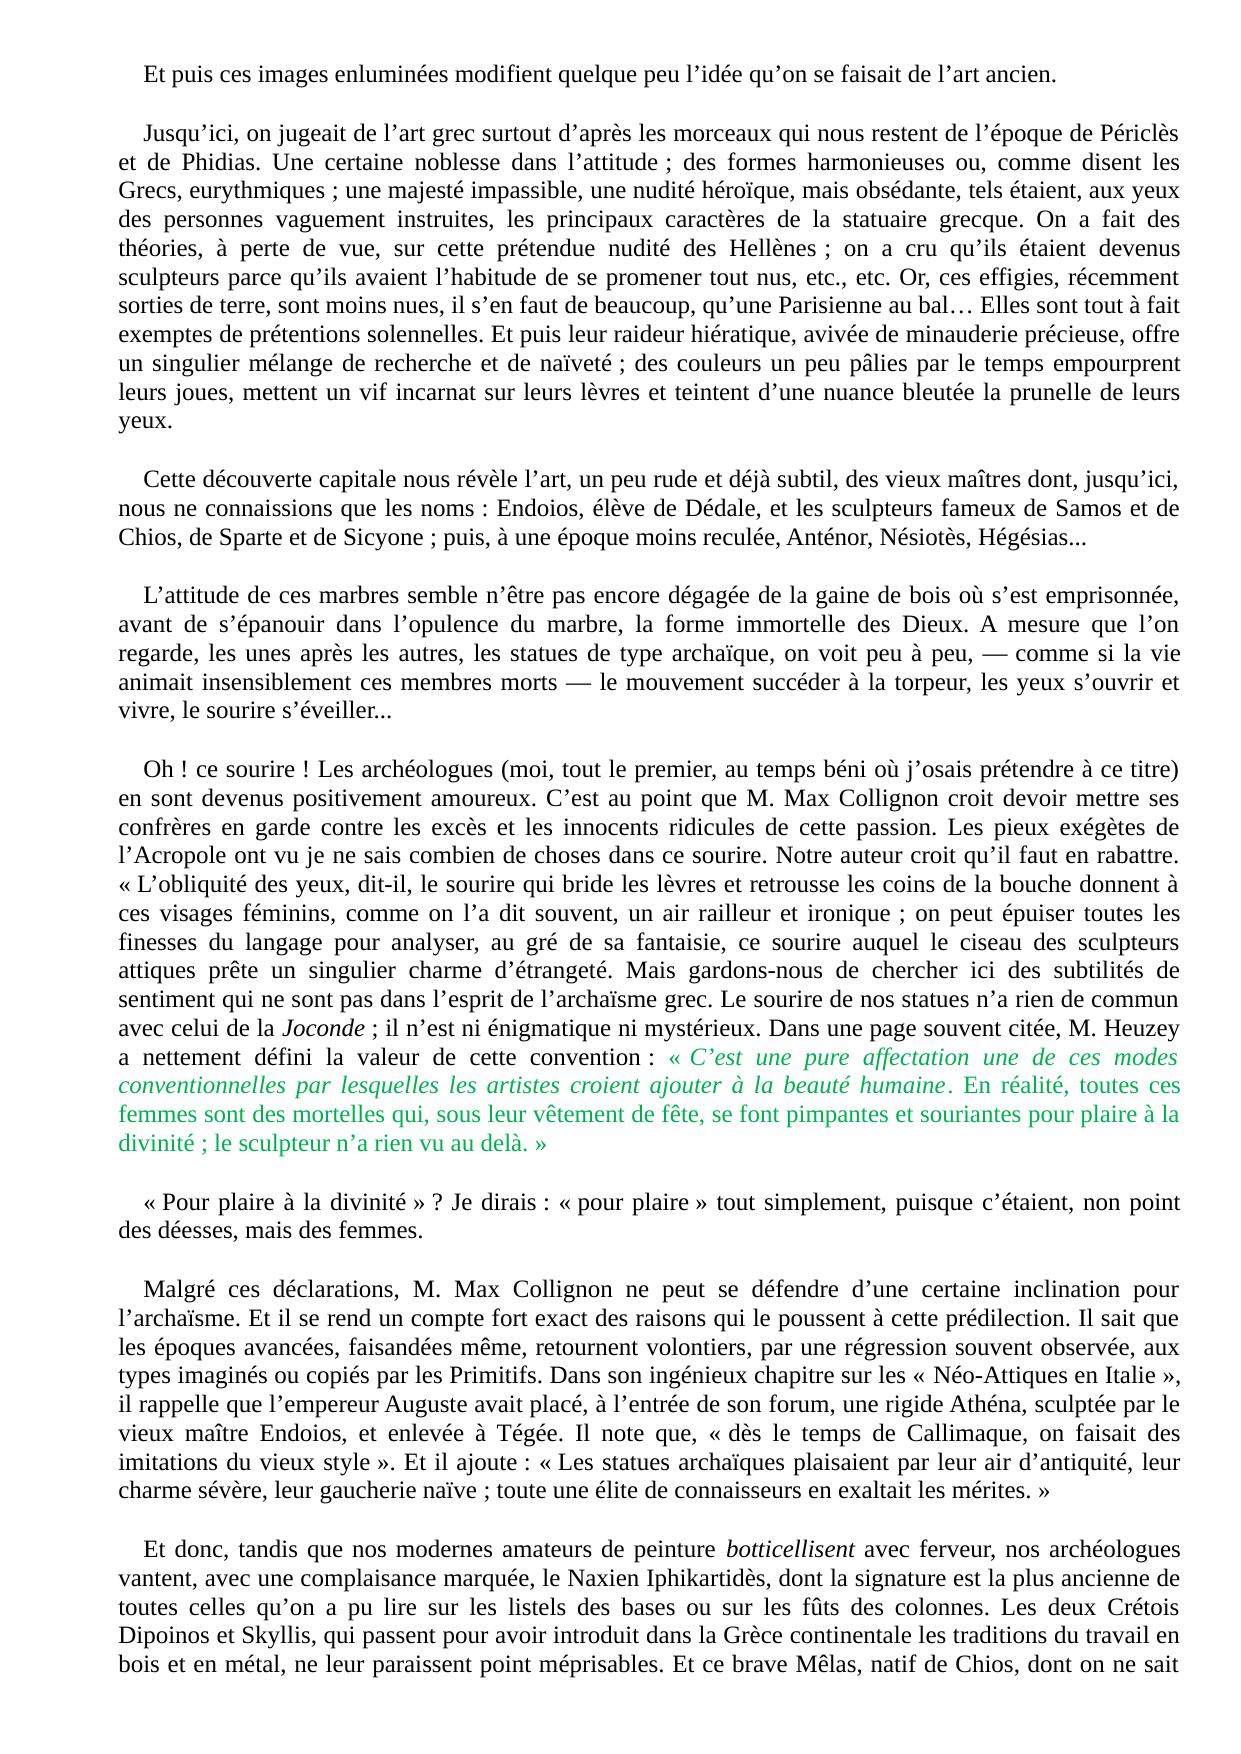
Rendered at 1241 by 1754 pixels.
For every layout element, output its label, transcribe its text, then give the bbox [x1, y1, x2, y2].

text Cette découverte capitale nous révèle l’art, un peu rude et déjà subtil, des vieux maîtres dont, jusqu’ici, nous ne connaissions que les noms : Endoios, élève de Dédale, et les sculpteurs fameux de Samos et de Chios, de Sparte et de Sicyone ; puis, à une époque moins reculée, Anténor, Nésiotès, Hégésias... [118, 464, 1181, 550]
text L’attitude de ces marbres semble n’être pas encore dégagée de la gaine de bois où s’est emprisonnée, avant de s’épanouir dans l’opulence du marbre, la forme immortelle des Dieux. A mesure que l’on regarde, les unes après les autres, les statues de type archaïque, on voit peu à peu, — comme si la vie animait insensiblement ces membres morts — le mouvement succéder à la torpeur, les yeux s’ouvrir et vivre, le sourire s’éveiller... [118, 580, 1181, 724]
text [118, 1534, 1181, 1678]
text Et puis ces images enluminées modifient quelque peu l’idée qu’on se faisait de l’art ancien. [118, 59, 1181, 88]
text « Pour plaire à la divinité » ? Je dirais : « pour plaire » tout simplement, puisque c’étaient, non point des déesses, mais des femmes. [118, 1187, 1181, 1244]
text Malgré ces déclarations, M. Max Collignon ne peut se défendre d’une certaine inclination pour l’archaïsme. Et il se rend un compte fort exact des raisons qui le poussent à cette prédilection. Il sait que les époques avancées, faisandées même, retournent volontiers, par une régression souvent observée, aux types imaginés ou copiés par les Primitifs. Dans son ingénieux chapitre sur les « Néo-Attiques en Italie », il rappelle que l’empereur Auguste avait placé, à l’entrée de son forum, une rigide Athéna, sculptée par le vieux maître Endoios, et enlevée à Tégée. Il note que, « dès le temps de Callimaque, on faisait des imitations du vieux style ». Et il ajoute : « Les statues archaïques plaisaient par leur air d’antiquité, leur charme sévère, leur gaucherie naïve ; toute une élite de connaisseurs en exaltait les mérites. » [118, 1274, 1181, 1504]
text Jusqu’ici, on jugeait de l’art grec surtout d’après les morceaux qui nous restent de l’époque de Périclès et de Phidias. Une certaine noblesse dans l’attitude ; des formes harmonieuses ou, comme disent les Grecs, eurythmiques ; une majesté impassible, une nudité héroïque, mais obsédante, tels étaient, aux yeux des personnes vaguement instruites, les principaux caractères de la statuaire grecque. On a fait des théories, à perte de vue, sur cette prétendue nudité des Hellènes ; on a cru qu’ils étaient devenus sculpteurs parce qu’ils avaient l’habitude de se promener tout nus, etc., etc. Or, ces effigies, récemment sorties de terre, sont moins nues, il s’en faut de beaucoup, qu’une Parisienne au bal… Elles sont tout à fait exemptes de prétentions solennelles. Et puis leur raideur hiératique, avivée de minauderie précieuse, offre un singulier mélange de recherche et de naïveté ; des couleurs un peu pâlies par le temps empourprent leurs joues, mettent un vif incarnat sur leurs lèvres et teintent d’une nuance bleutée la prunelle de leurs yeux. [118, 118, 1181, 434]
text Oh ! ce sourire ! Les archéologues (moi, tout le premier, au temps béni où j’osais prétendre à ce titre) en sont devenus positivement amoureux. C’est au point que M. Max Collignon croit devoir mettre ses confrères en garde contre les excès et les innocents ridicules de cette passion. Les pieux exégètes de l’Acropole ont vu je ne sais combien de choses dans ce sourire. Notre auteur croit qu’il faut en rabattre. « L’obliquité des yeux, dit-il, le sourire qui bride les lèvres et retrousse les coins de la bouche donnent à ces visages féminins, comme on l’a dit souvent, un air railleur et ironique ; on peut épuiser toutes les finesses du langage pour analyser, au gré de sa fantaisie, ce sourire auquel le ciseau des sculpteurs attiques prête un singulier charme d’étrangeté. Mais gardons-nous de chercher ici des subtilités de sentiment qui ne sont pas dans l’esprit de l’archaïsme grec. Le sourire de nos statues n’a rien de commun avec celui de la Joconde ; il n’est ni énigmatique ni mystérieux. Dans une page souvent citée, M. Heuzey a nettement défini la valeur de cette convention : « C’est une pure affectation une de ces modes conventionnelles par lesquelles les artistes croient ajouter à la beauté humaine. En réalité, toutes ces femmes sont des mortelles qui, sous leur vêtement de fête, se font pimpantes et souriantes pour plaire à la divinité ; le sculpteur n’a rien vu au delà. » [118, 754, 1181, 1157]
